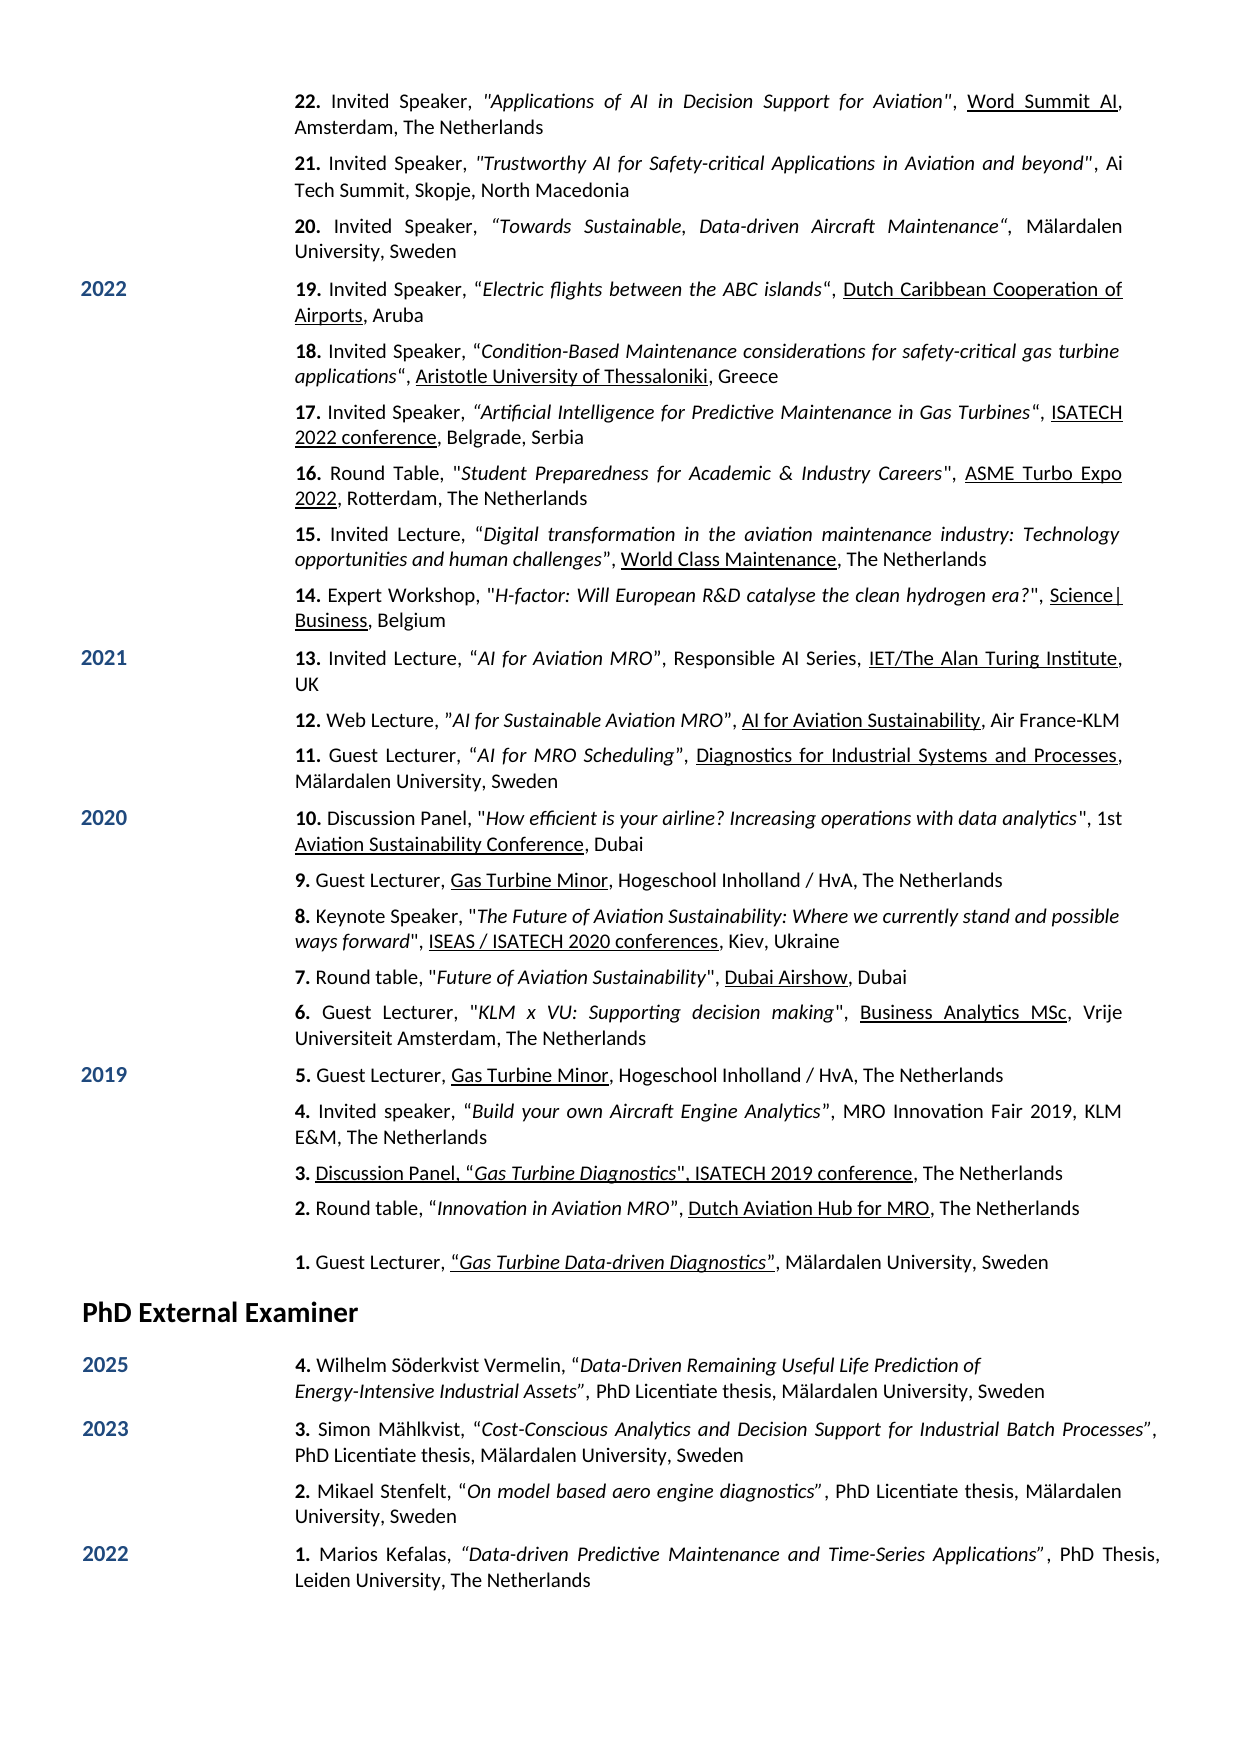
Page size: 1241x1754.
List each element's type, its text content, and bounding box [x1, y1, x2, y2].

text Energy-Intensive Industrial Assets”, PhD Licentiate thesis, Mälardalen University, Sweden [294, 1378, 1160, 1404]
text 9. Guest Lecturer, Gas Turbine Minor, Hogeschool Inholland / HvA, The Netherlands [294, 867, 1123, 893]
text 20. Invited Speaker, “Towards Sustainable, Data-driven Aircraft Maintenance“, Mälardalen University, Sweden [80, 213, 1123, 264]
text 15. Invited Lecture, “Digital transformation in the aviation maintenance industry: Technology opportunities and human challenges”, World Class Maintenance, The Netherlands [294, 521, 1123, 572]
text 21. Invited Speaker, "Trustworthy AI for Safety-critical Applications in Aviation and beyond", Ai Tech Summit, Skopje, North Macedonia [80, 150, 1123, 203]
text 2. Mikael Stenfelt, “On model based aero engine diagnostics”, PhD Licentiate thesis, Mälardalen University, Sweden [294, 1478, 1122, 1529]
text 22. Invited Speaker, "Applications of AI in Decision Support for Aviation", Word Summit AI, Amsterdam, The Netherlands [80, 89, 1123, 139]
text 7. Round table, "Future of Aviation Sustainability", Dubai Airshow, Dubai [221, 964, 1122, 989]
text 2022 19. Invited Speaker, “Electric flights between the ABC islands“, Dutch Caribbean Cooperation of Airports, Aruba [80, 274, 1123, 328]
text 12. Web Lecture, ”AI for Sustainable Aviation MRO”, AI for Aviation Sustainability, Air France-KLM [294, 707, 1123, 732]
text 3. Discussion Panel, “Gas Turbine Diagnostics", ISATECH 2019 conference, The Netherlands [221, 1160, 1122, 1185]
text 2021 13. Invited Lecture, “AI for Aviation MRO”, Responsible AI Series, IET/The Alan Turing Institute, UK [81, 643, 1122, 697]
text 2022 1. Marios Kefalas, “Data-driven Predictive Maintenance and Time-Series Applications”, PhD Thesis, Leiden University, The Netherlands [82, 1539, 1160, 1592]
text 11. Guest Lecturer, “AI for MRO Scheduling”, Diagnostics for Industrial Systems and Processes, Mälardalen University, Sweden [294, 742, 1123, 793]
text 2025 4. Wilhelm Söderkvist Vermelin, “Data-Driven Remaining Useful Life Prediction of [82, 1351, 1160, 1378]
text 6. Guest Lecturer, "KLM x VU: Supporting decision making", Business Analytics MSc, Vrije Universiteit Amsterdam, The Netherlands [294, 999, 1122, 1050]
text 2020 10. Discussion Panel, "How efficient is your airline? Increasing operations with data analytics", 1st Aviation Sustainability Conference, Dubai [81, 803, 1122, 857]
text 1. Guest Lecturer, “Gas Turbine Data-driven Diagnostics”, Mälardalen University, Sweden [221, 1249, 1122, 1274]
text 2019 5. Guest Lecturer, Gas Turbine Minor, Hogeschool Inholland / HvA, The Netherlands [74, 1061, 1122, 1088]
text 17. Invited Speaker, “Artificial Intelligence for Predictive Maintenance in Gas Turbines“, ISATECH 2022 conference, Belgrade, Serbia [294, 399, 1122, 450]
text 2. Round table, “Innovation in Aviation MRO”, Dutch Aviation Hub for MRO, The Netherlands [221, 1195, 1122, 1221]
text 18. Invited Speaker, “Condition-Based Maintenance considerations for safety-critical gas turbine applications“, Aristotle University of Thessaloniki, Greece [81, 338, 1122, 389]
text 16. Round Table, "Student Preparedness for Academic & Industry Careers", ASME Turbo Expo 2022, Rotterdam, The Netherlands [81, 460, 1122, 511]
text 8. Keynote Speaker, "The Future of Aviation Sustainability: Where we currently stand and possible ways forward", ISEAS / ISATECH 2020 conferences, Kiev, Ukraine [294, 903, 1123, 954]
text 2023 3. Simon Mählkvist, “Cost-Conscious Analytics and Decision Support for Industrial Batch Processes”, PhD Licentiate thesis, Mälardalen University, Sweden [82, 1414, 1160, 1468]
text PhD External Examiner [82, 1294, 1160, 1330]
text 4. Invited speaker, “Build your own Aircraft Engine Analytics”, MRO Innovation Fair 2019, KLM E&M, The Netherlands [294, 1099, 1122, 1149]
text 14. Expert Workshop, "H-factor: Will European R&D catalyse the clean hydrogen era?", Science|Business, Belgium [294, 582, 1123, 633]
